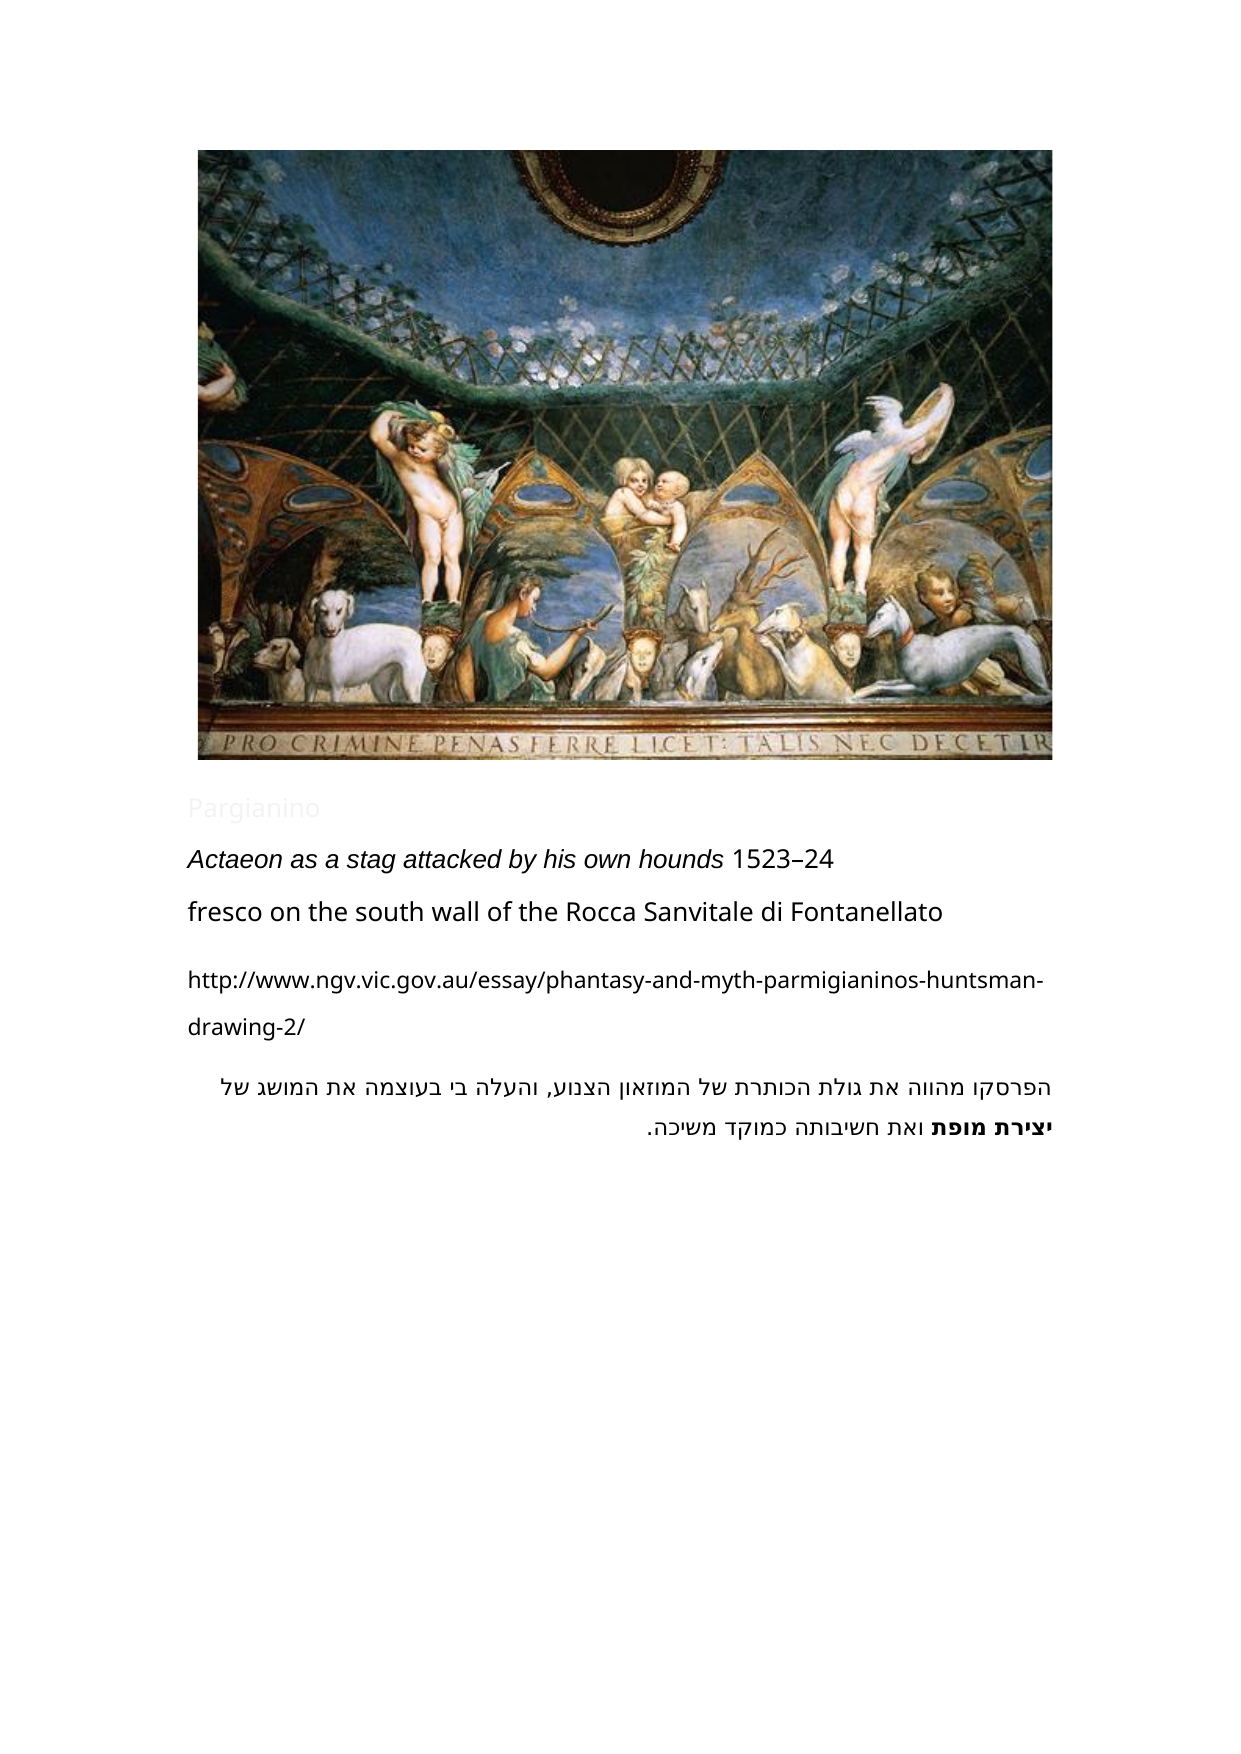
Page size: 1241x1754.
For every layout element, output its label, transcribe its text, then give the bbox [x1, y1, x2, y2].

picture [197, 150, 1053, 760]
text Pargianino Actaeon as a stag attacked by his own hounds 1523–24 fresco on the south wall of the Rocca Sanvitale di Fontanellato [187, 790, 1053, 929]
text http://www.ngv.vic.gov.au/essay/phantasy-and-myth-parmigianinos-huntsman-drawing-2/ [187, 963, 1053, 1042]
text הפרסקו מהווה את גולת הכותרת של המוזאון הצנוע, והעלה בי בעוצמה את המושג של יצירת מופת ואת חשיבותה כמוקד משיכה. [187, 1074, 1053, 1141]
